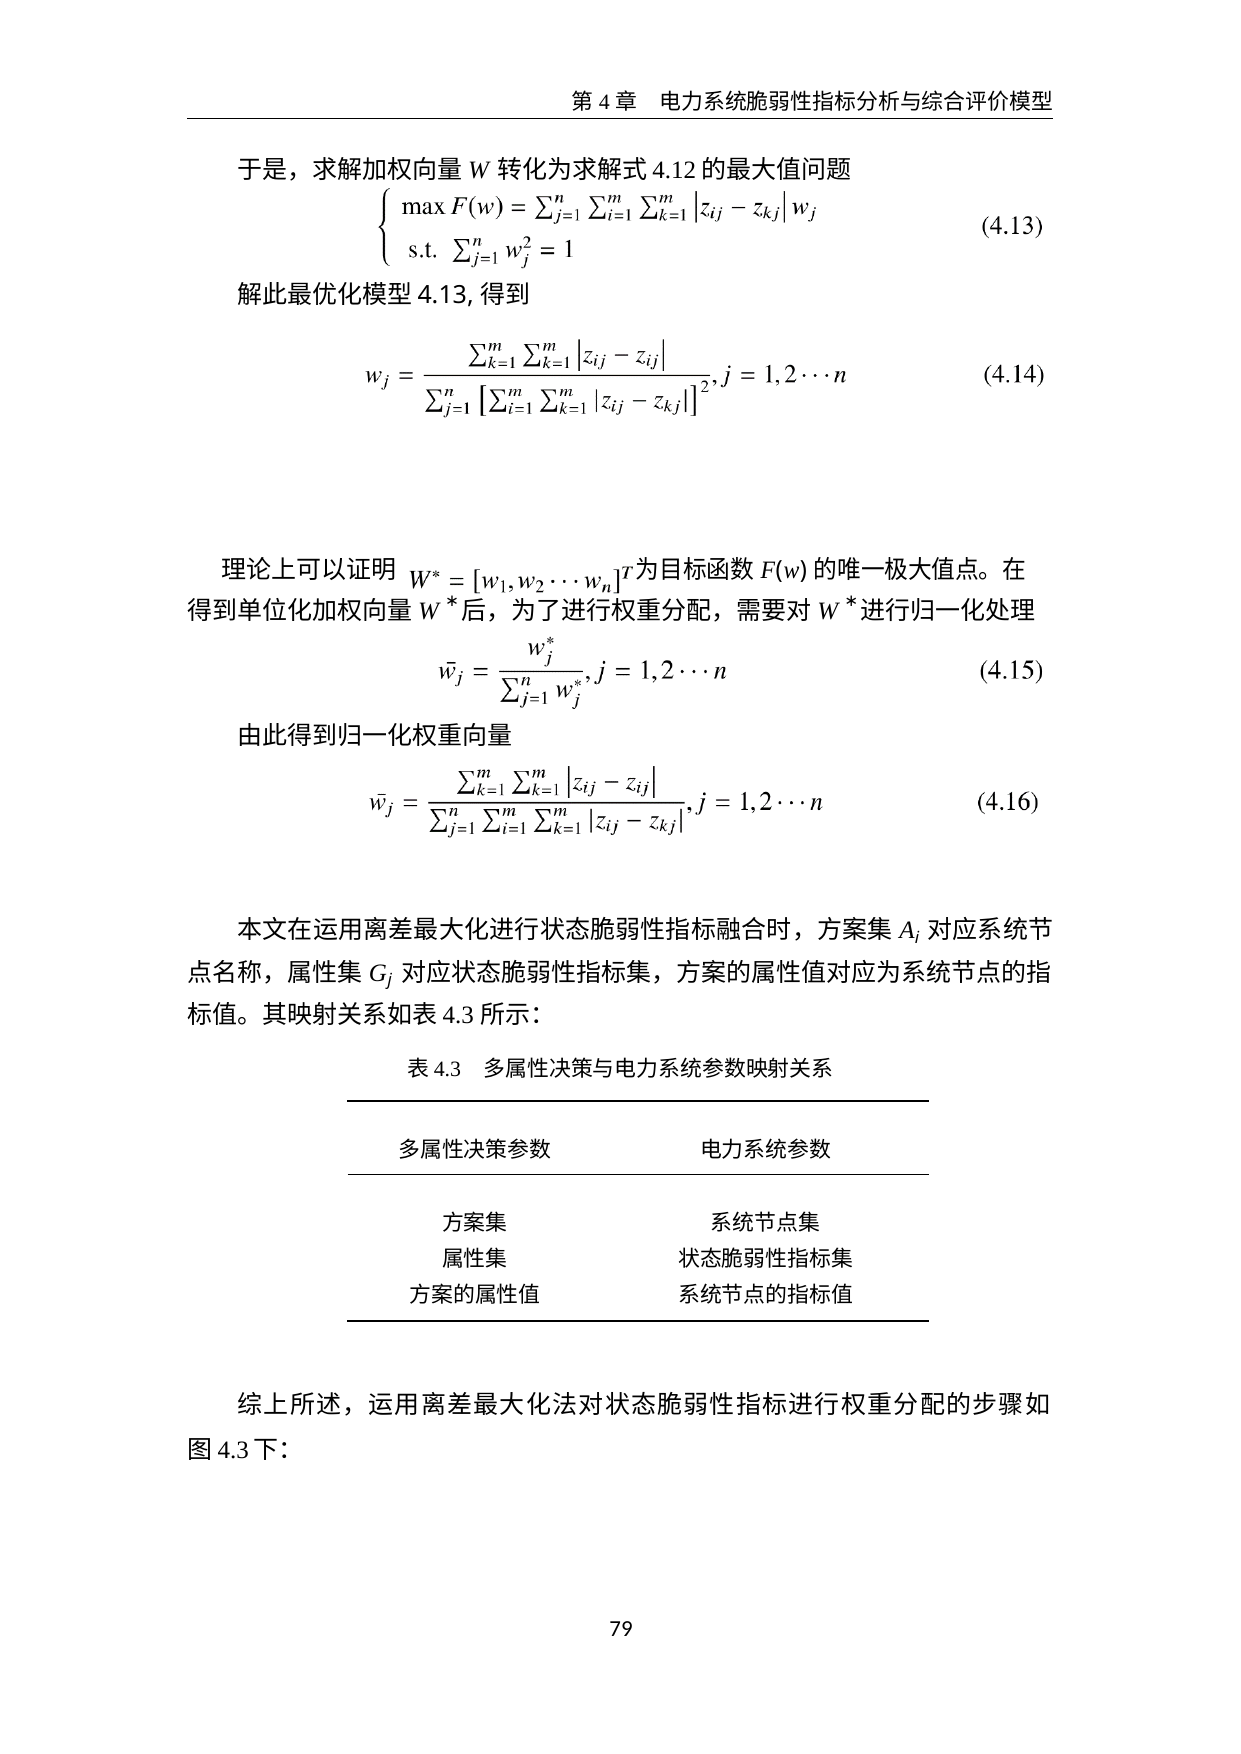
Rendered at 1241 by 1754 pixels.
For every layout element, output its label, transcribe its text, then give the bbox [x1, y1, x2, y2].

text 综上所述，运用离差最大化法对状态脆弱性指标进行权重分配的步骤如 图4.3下： [187, 1384, 1053, 1466]
text 为目标函数 F(w) 的唯一极大值点。在 [635, 549, 1065, 586]
text 本文在运用离差最大化进行状态脆弱性指标融合时，方案集 Ai 对应系统节 点名称，属性集 Gj 对应状态脆弱性指标集，方案的属性值对应为系统节点的指 标值。其映射关系如表4.3 所示： [187, 910, 1053, 1030]
text 属性集 状态脆弱性指标集 方案的属性值 系统节点的指标值 [409, 1241, 853, 1309]
text 表 4.3 多属性决策与电力系统参数映射关系 [407, 1051, 1065, 1082]
text 多属性决策参数 电力系统参数 [398, 1132, 1065, 1163]
picture [375, 185, 1047, 272]
text 由此得到归一化权重向量 [187, 673, 1053, 752]
text 方案集 系统节点集 [442, 1205, 1065, 1237]
text 理论上可以证明 [175, 549, 631, 586]
picture [366, 762, 1042, 840]
text 得到单位化加权向量 W ∗ 后，为了进行权重分配，需要对 W ∗ 进行归一化处理 [187, 589, 1065, 627]
picture [407, 562, 636, 595]
picture [438, 632, 1046, 712]
text 于是，求解加权向量 W 转化为求解式4.12的最大值问题 [237, 149, 1065, 186]
picture [363, 336, 1047, 420]
